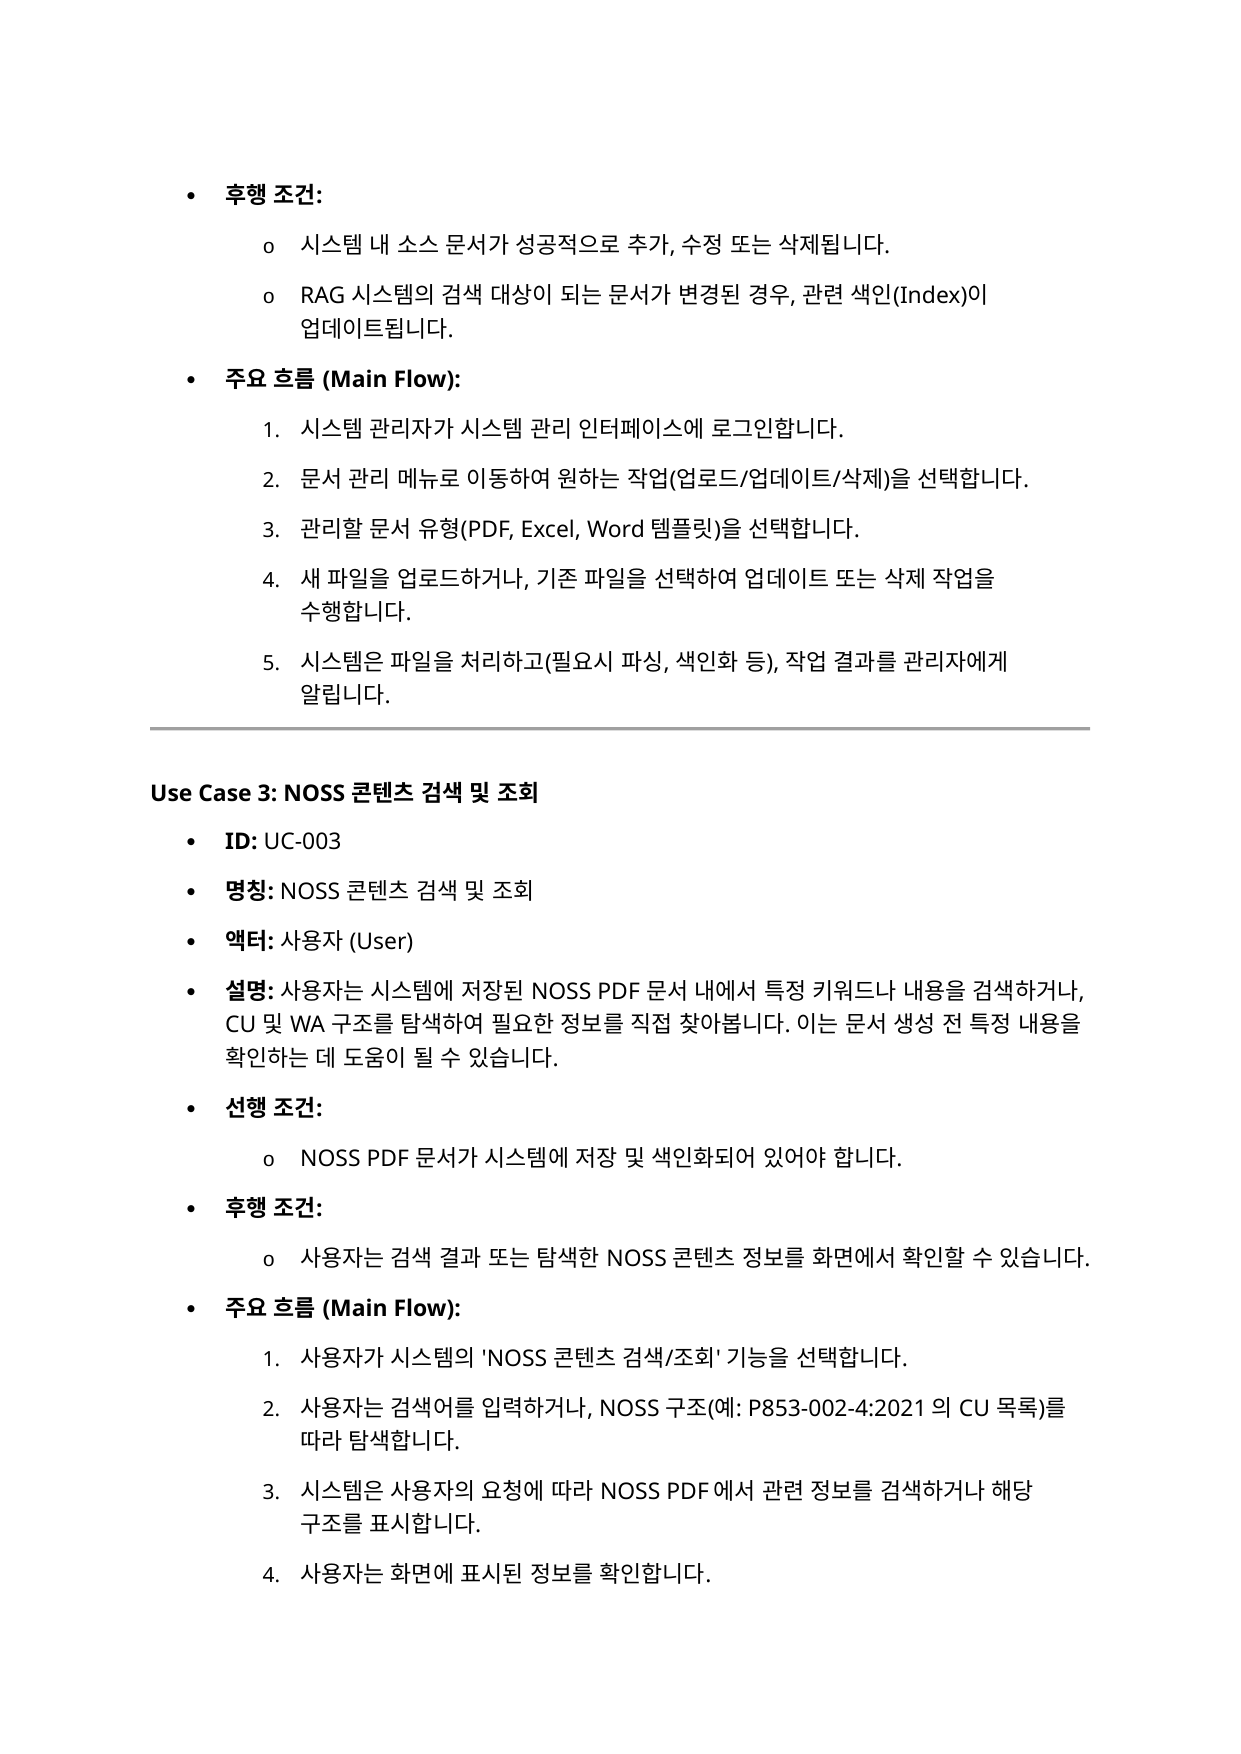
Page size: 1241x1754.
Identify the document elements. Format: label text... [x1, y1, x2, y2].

list 주요 흐름 (Main Flow): [187, 361, 1090, 394]
list 사용자가 시스템의 'NOSS 콘텐츠 검색/조회' 기능을 선택합니다. [262, 1340, 1090, 1373]
list 사용자는 화면에 표시된 정보를 확인합니다. [262, 1556, 1090, 1590]
list 선행 조건: [187, 1090, 1090, 1123]
list 사용자는 검색어를 입력하거나, NOSS 구조(예: P853-002-4:2021의 CU 목록)를 따라 탐색합니다. [262, 1390, 1090, 1456]
list 명칭: NOSS 콘텐츠 검색 및 조회 [187, 873, 1090, 906]
list ID: UC-003 [187, 825, 1090, 856]
list 설명: 사용자는 시스템에 저장된 NOSS PDF 문서 내에서 특정 키워드나 내용을 검색하거나, CU 및 WA 구조를 탐색하여 필요한 정보를 직접 찾아봅니다. 이는 문서 생성 전 특정 내용을 확인하는 데 도움이 될 수 있습니다. [187, 973, 1090, 1073]
list 시스템 관리자가 시스템 관리 인터페이스에 로그인합니다. [262, 411, 1090, 444]
list 시스템 내 소스 문서가 성공적으로 추가, 수정 또는 삭제됩니다. [262, 227, 1090, 261]
list 문서 관리 메뉴로 이동하여 원하는 작업(업로드/업데이트/삭제)을 선택합니다. [262, 461, 1090, 494]
list 주요 흐름 (Main Flow): [187, 1290, 1090, 1323]
list 후행 조건: [187, 1190, 1090, 1223]
list NOSS PDF 문서가 시스템에 저장 및 색인화되어 있어야 합니다. [262, 1140, 1090, 1173]
list RAG 시스템의 검색 대상이 되는 문서가 변경된 경우, 관련 색인(Index)이 업데이트됩니다. [262, 277, 1090, 344]
list 후행 조건: [187, 177, 1090, 211]
list 사용자는 검색 결과 또는 탐색한 NOSS 콘텐츠 정보를 화면에서 확인할 수 있습니다. [262, 1240, 1090, 1273]
list 액터: 사용자 (User) [187, 923, 1090, 956]
list 관리할 문서 유형(PDF, Excel, Word 템플릿)을 선택합니다. [262, 511, 1090, 544]
list 새 파일을 업로드하거나, 기존 파일을 선택하여 업데이트 또는 삭제 작업을 수행합니다. [262, 561, 1090, 627]
list 시스템은 사용자의 요청에 따라 NOSS PDF에서 관련 정보를 검색하거나 해당 구조를 표시합니다. [262, 1473, 1090, 1540]
list 시스템은 파일을 처리하고(필요시 파싱, 색인화 등), 작업 결과를 관리자에게 알립니다. [262, 644, 1090, 711]
text Use Case 3: NOSS 콘텐츠 검색 및 조회 [150, 775, 1090, 808]
